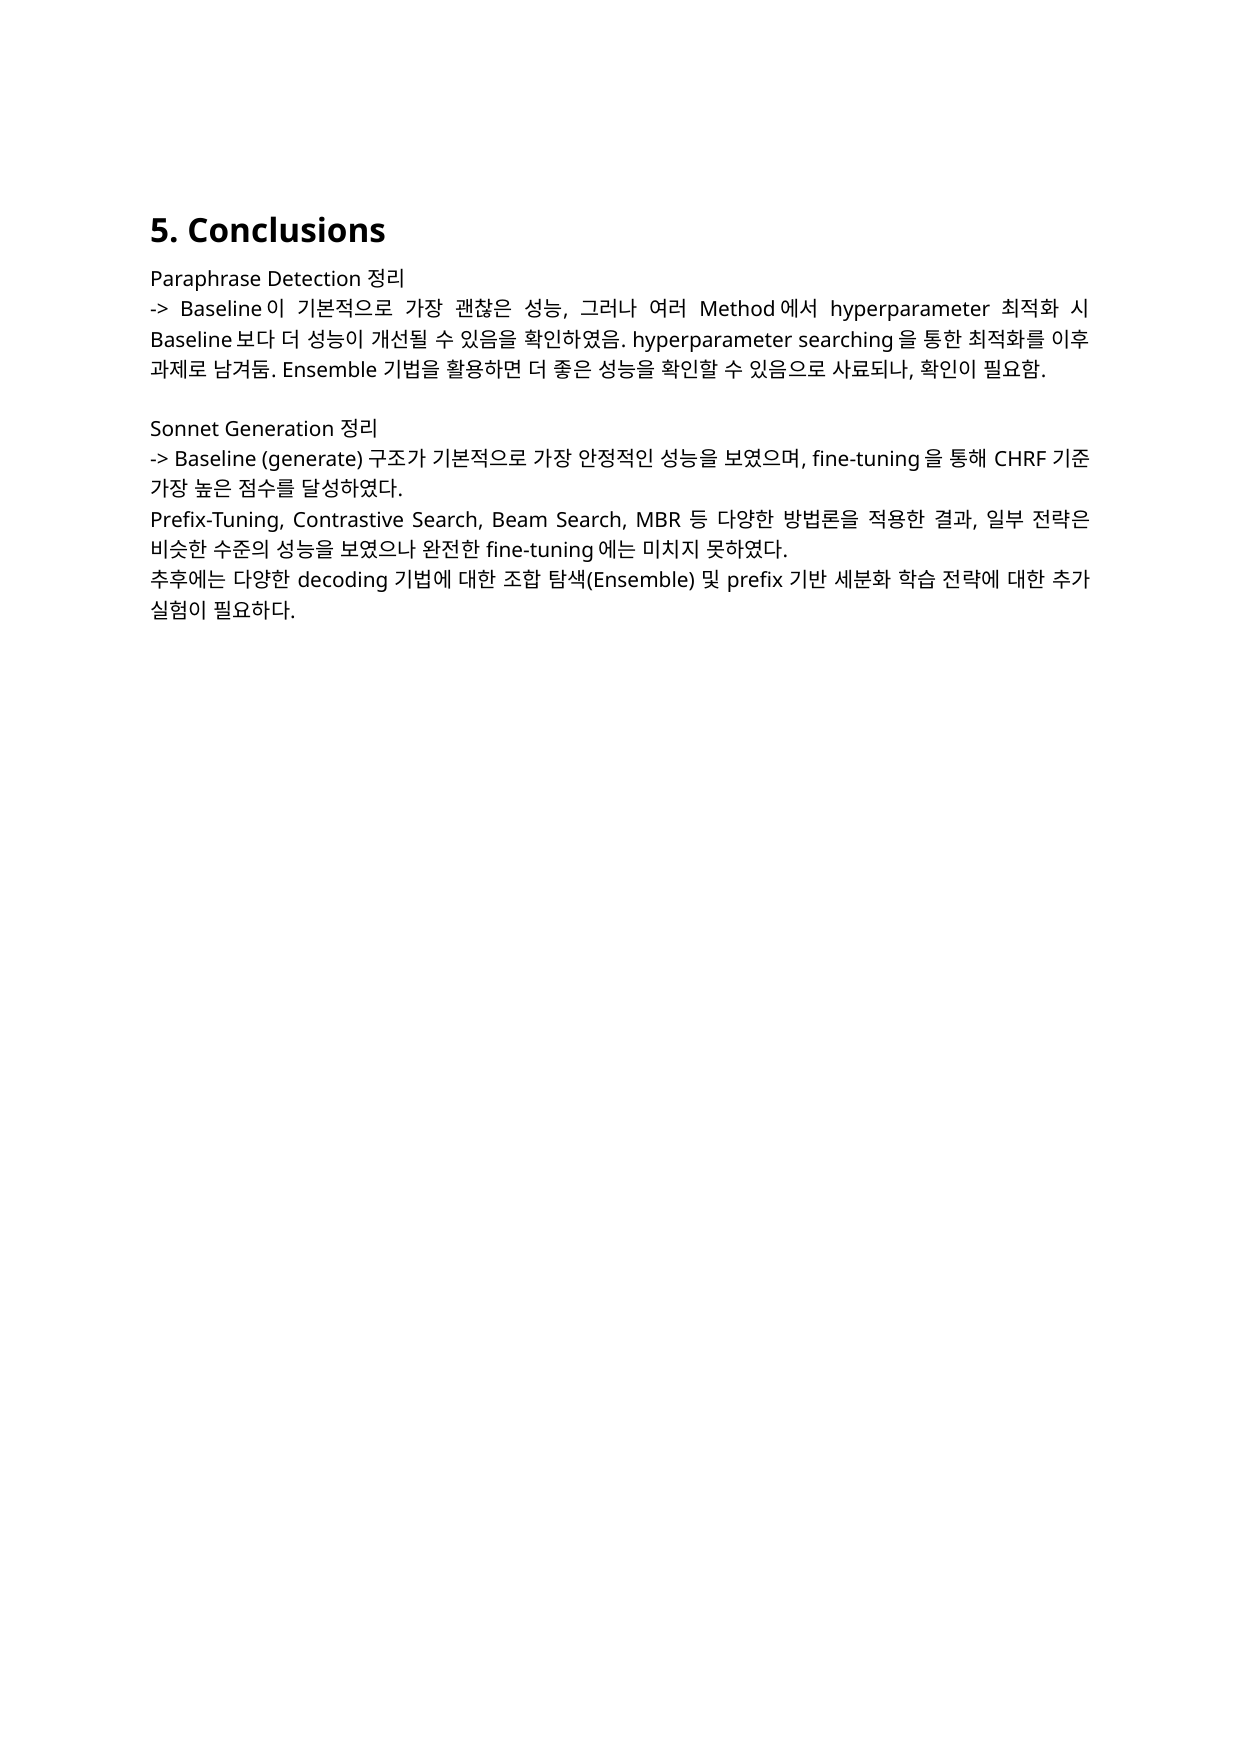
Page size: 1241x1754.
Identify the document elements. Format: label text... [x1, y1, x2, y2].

text 추후에는 다양한 decoding 기법에 대한 조합 탐색(Ensemble) 및 prefix 기반 세분화 학습 전략에 대한 추가 실험이 필요하다. [150, 563, 1090, 624]
text Sonnet Generation 정리 [150, 412, 1090, 442]
text Prefix-Tuning, Contrastive Search, Beam Search, MBR 등 다양한 방법론을 적용한 결과, 일부 전략은 비슷한 수준의 성능을 보였으나 완전한 fine-tuning에는 미치지 못하였다. [150, 503, 1090, 563]
text Paraphrase Detection 정리 -> Baseline이 기본적으로 가장 괜찮은 성능, 그러나 여러 Method에서 hyperparameter 최적화 시 Baseline보다 더 성능이 개선될 수 있음을 확인하였음. hyperparameter searching을 통한 최적화를 이후 과제로 남겨둠. Ensemble 기법을 활용하면 더 좋은 성능을 확인할 수 있음으로 사료되나, 확인이 필요함. [150, 262, 1090, 383]
subtitle 5. Conclusions [150, 206, 1090, 252]
text -> Baseline (generate) 구조가 기본적으로 가장 안정적인 성능을 보였으며, fine-tuning을 통해 CHRF 기준 가장 높은 점수를 달성하였다. [150, 442, 1090, 503]
